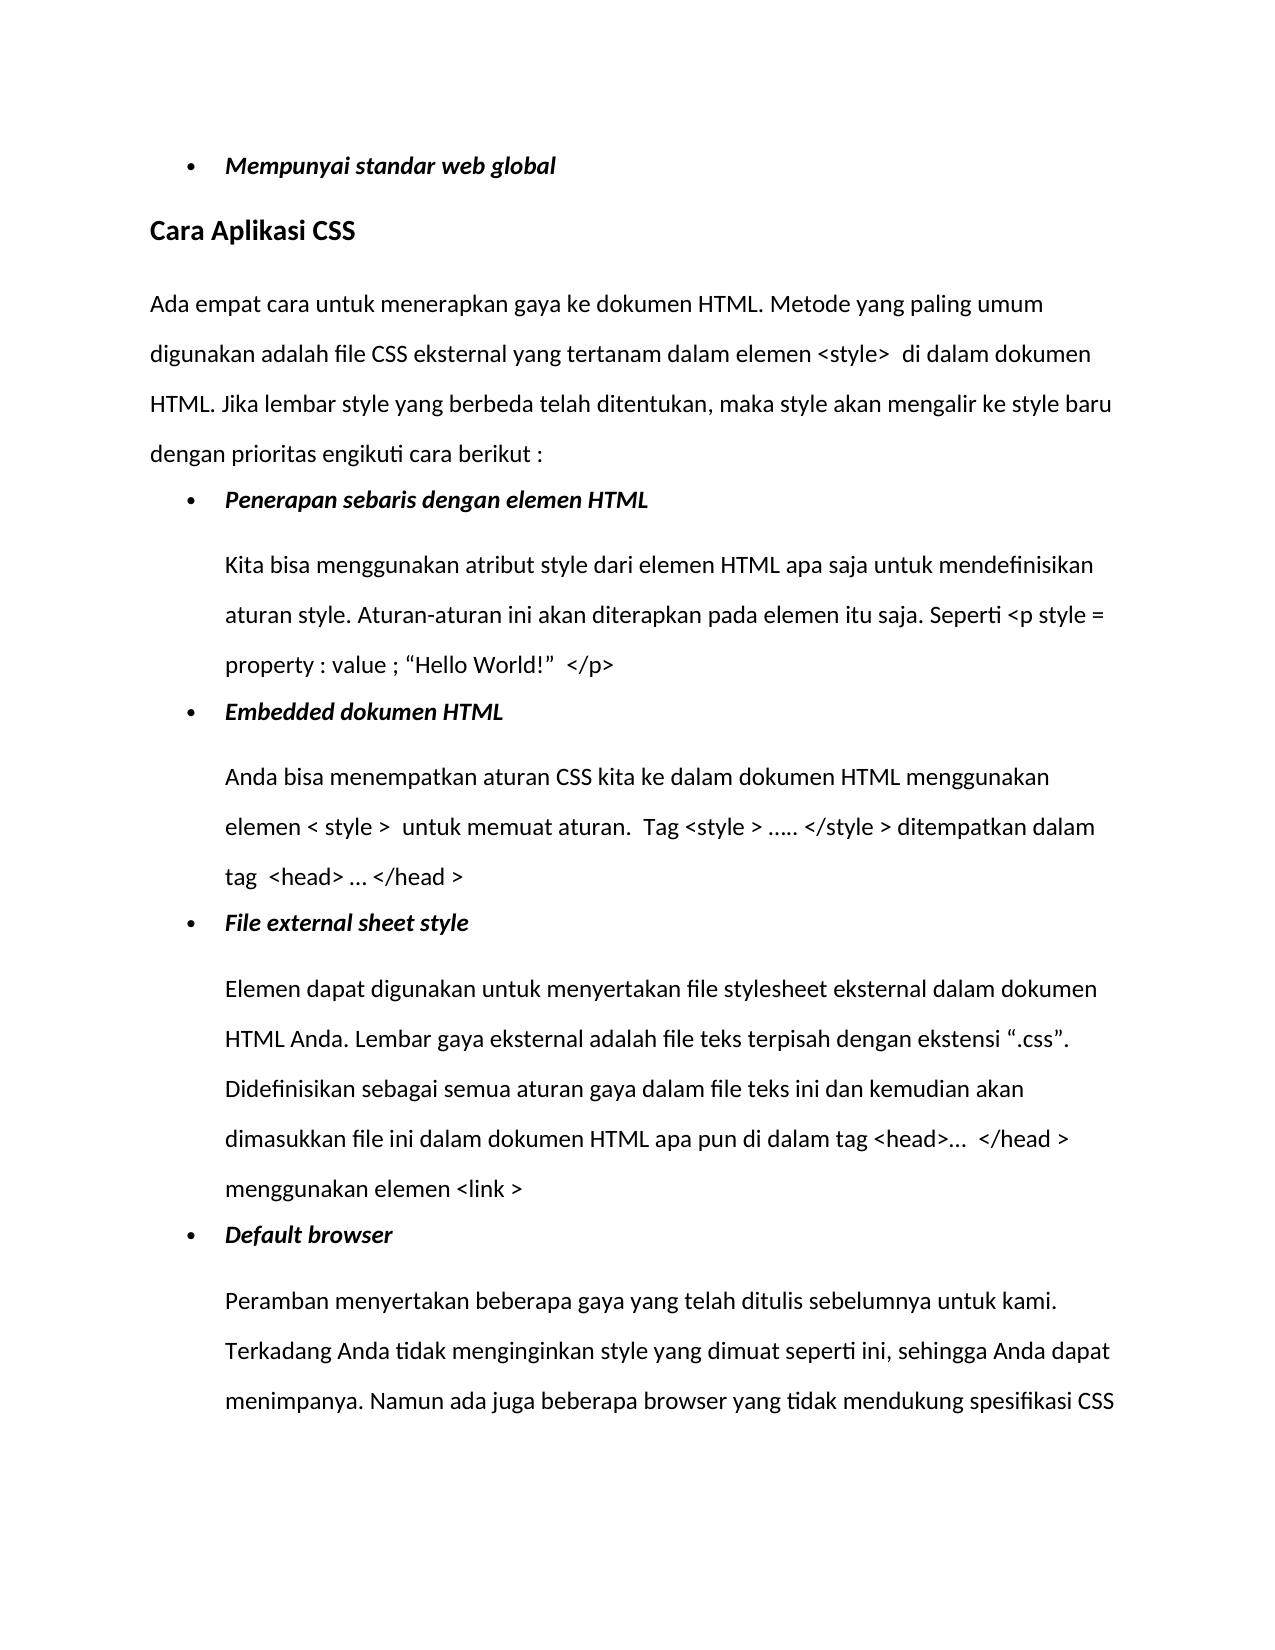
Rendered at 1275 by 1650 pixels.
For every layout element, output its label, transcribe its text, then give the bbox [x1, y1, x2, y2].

text Ada empat cara untuk menerapkan gaya ke dokumen HTML. Metode yang paling umum digunakan adalah file CSS eksternal yang tertanam dalam elemen <style> di dalam dokumen HTML. Jika lembar style yang berbeda telah ditentukan, maka style akan mengalir ke style baru dengan prioritas engikuti cara berikut : [150, 268, 1125, 468]
text Elemen dapat digunakan untuk menyertakan file stylesheet eksternal dalam dokumen HTML Anda. Lembar gaya eksternal adalah file teks terpisah dengan ekstensi “.css”. Didefinisikan sebagai semua aturan gaya dalam file teks ini dan kemudian akan dimasukkan file ini dalam dokumen HTML apa pun di dalam tag <head>… </head > menggunakan elemen <link > [225, 954, 1125, 1204]
subtitle Penerapan sebaris dengan elemen HTML [187, 484, 1125, 514]
text Kita bisa menggunakan atribut style dari elemen HTML apa saja untuk mendefinisikan aturan style. Aturan-aturan ini akan diterapkan pada elemen itu saja. Seperti <p style = property : value ; “Hello World!” </p> [225, 530, 1125, 680]
subtitle Mempunyai standar web global [187, 150, 1125, 181]
subtitle File external sheet style [187, 907, 1125, 938]
subtitle Default browser [187, 1219, 1125, 1250]
subtitle Cara Aplikasi CSS [150, 212, 1125, 247]
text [225, 1265, 1125, 1415]
text Anda bisa menempatkan aturan CSS kita ke dalam dokumen HTML menggunakan elemen < style > untuk memuat aturan. Tag <style > ….. </style > ditempatkan dalam tag <head> … </head > [225, 742, 1125, 892]
subtitle Embedded dokumen HTML [187, 696, 1125, 726]
